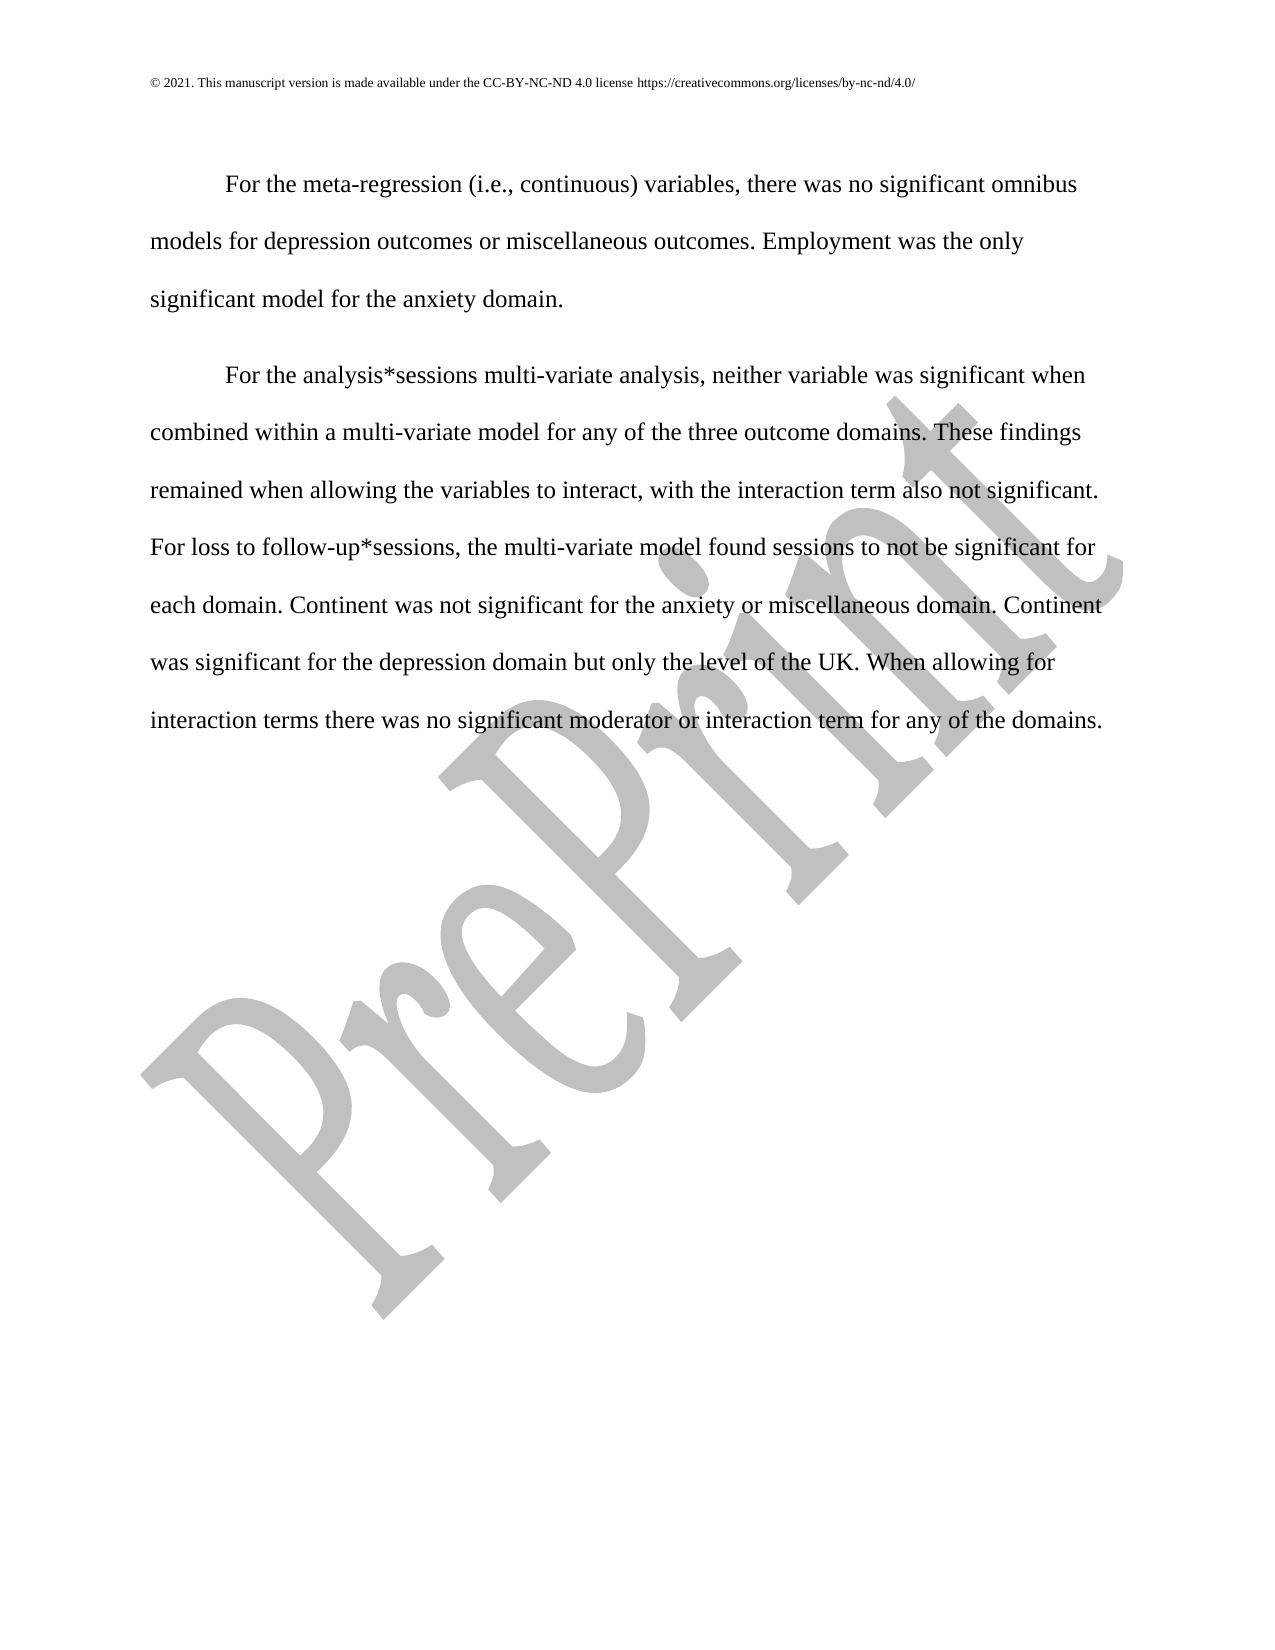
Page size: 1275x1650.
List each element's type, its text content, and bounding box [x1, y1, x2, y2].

text For the analysis*sessions multi-variate analysis, neither variable was significant when combined within a multi-variate model for any of the three outcome domains. These findings remained when allowing the variables to interact, with the interaction term also not significant. For loss to follow-up*sessions, the multi-variate model found sessions to not be significant for each domain. Continent was not significant for the anxiety or miscellaneous domain. Continent was significant for the depression domain but only the level of the UK. When allowing for interaction terms there was no significant moderator or interaction term for any of the domains. [150, 360, 1125, 734]
text For the meta-regression (i.e., continuous) variables, there was no significant omnibus models for depression outcomes or miscellaneous outcomes. Employment was the only significant model for the anxiety domain. [150, 169, 1125, 312]
